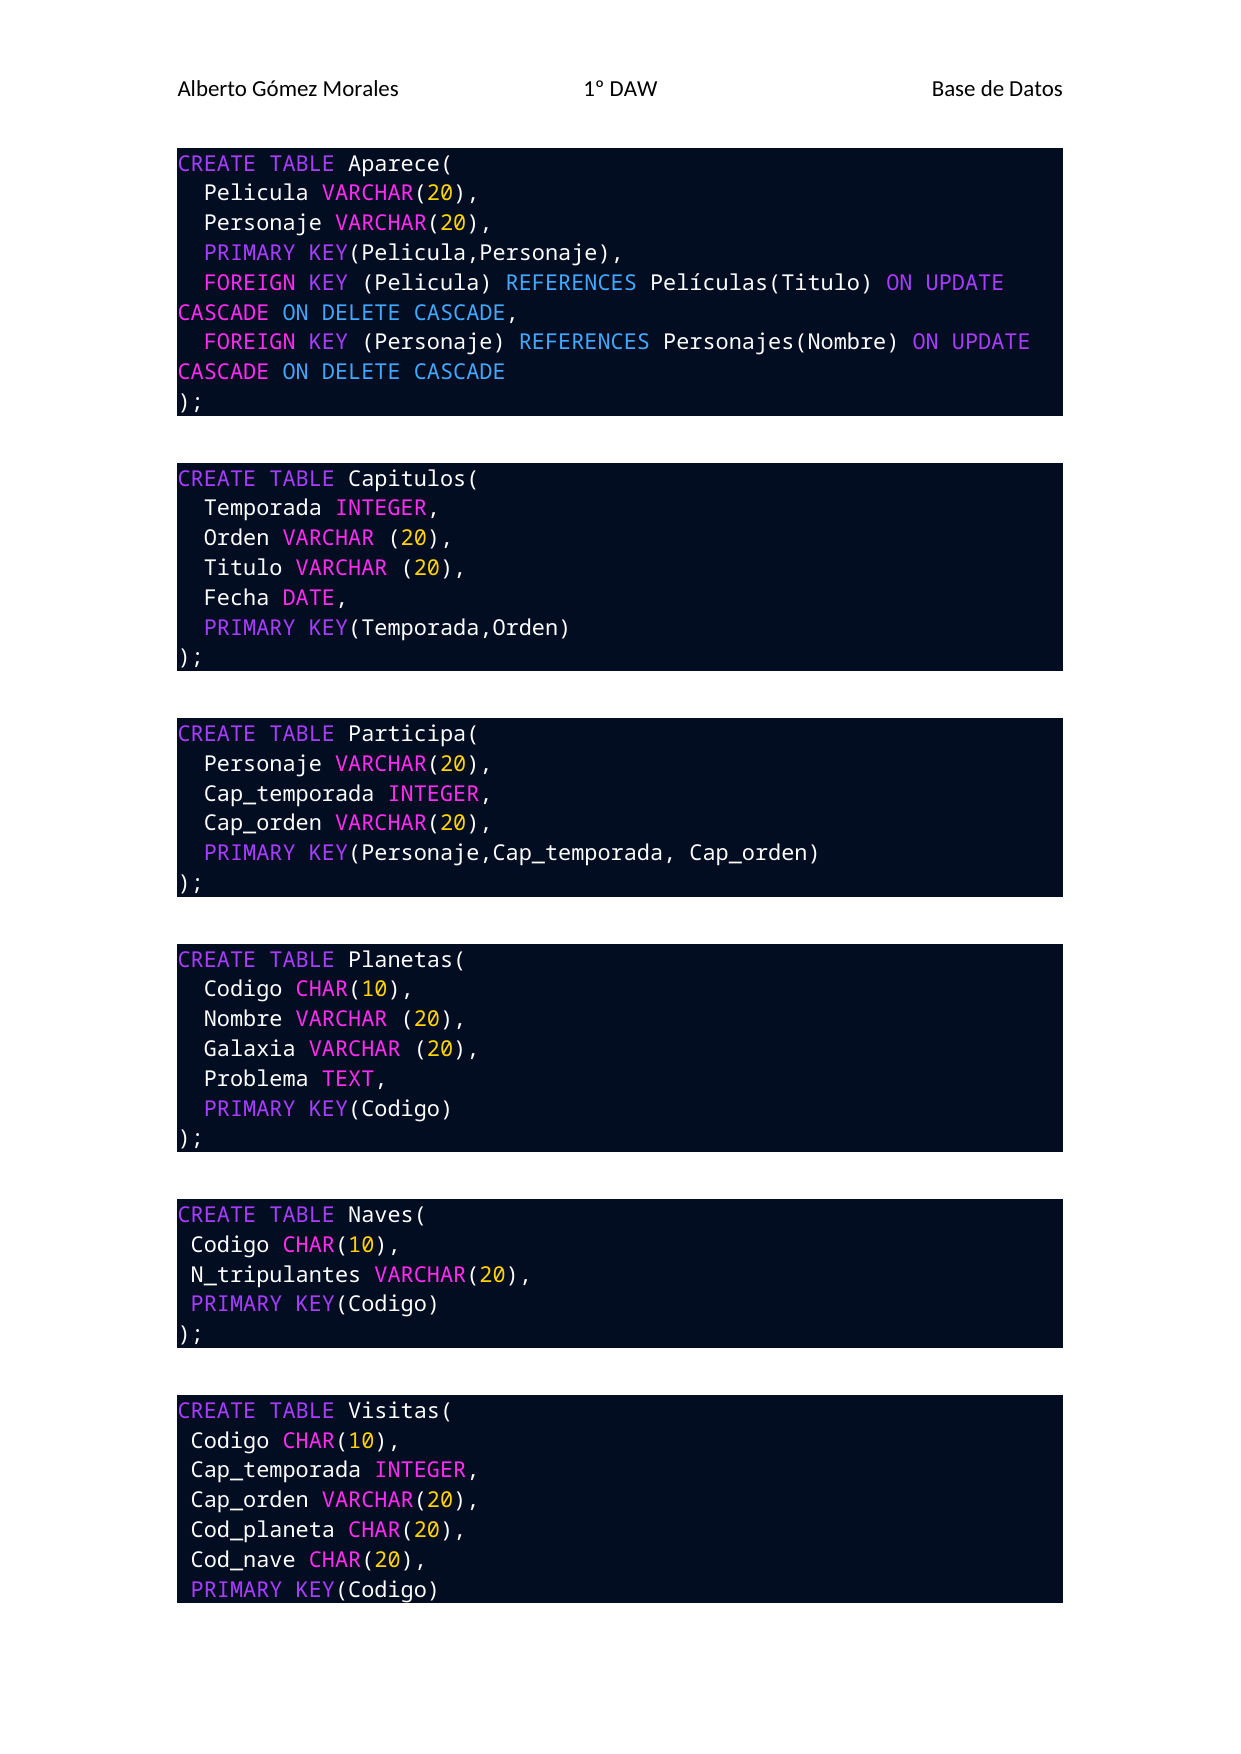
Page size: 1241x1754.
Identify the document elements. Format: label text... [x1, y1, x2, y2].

text PRIMARY KEY(Pelicula,Personaje), [177, 237, 1063, 267]
text Cod_planeta CHAR(20), [177, 1514, 1063, 1544]
text PRIMARY KEY(Temporada,Orden) [177, 612, 1063, 641]
text ); [177, 867, 1063, 897]
text Nombre VARCHAR (20), [177, 1003, 1063, 1033]
text CREATE TABLE Naves( [177, 1199, 1063, 1229]
text ); [177, 641, 1063, 671]
text N_tripulantes VARCHAR(20), [177, 1259, 1063, 1288]
text Cap_temporada INTEGER, [177, 778, 1063, 807]
text FOREIGN KEY (Pelicula) REFERENCES Películas(Titulo) ON UPDATE CASCADE ON DELETE CASCADE, [177, 267, 1063, 326]
text ); [177, 386, 1063, 416]
text Galaxia VARCHAR (20), [177, 1033, 1063, 1063]
text Titulo VARCHAR (20), [177, 552, 1063, 582]
text Codigo CHAR(10), [177, 1425, 1063, 1454]
text PRIMARY KEY(Codigo) [177, 1288, 1063, 1318]
text PRIMARY KEY(Codigo) [177, 1093, 1063, 1122]
text Personaje VARCHAR(20), [177, 748, 1063, 778]
text Cod_nave CHAR(20), [177, 1544, 1063, 1574]
text PRIMARY KEY(Personaje,Cap_temporada, Cap_orden) [177, 837, 1063, 867]
text CREATE TABLE Participa( [177, 718, 1063, 748]
text ); [177, 1122, 1063, 1152]
text CREATE TABLE Capitulos( [177, 463, 1063, 492]
text FOREIGN KEY (Personaje) REFERENCES Personajes(Nombre) ON UPDATE CASCADE ON DELETE CASCADE [177, 326, 1063, 386]
text Codigo CHAR(10), [177, 1229, 1063, 1259]
text Temporada INTEGER, [177, 492, 1063, 522]
text Cap_orden VARCHAR(20), [177, 1484, 1063, 1514]
text CREATE TABLE Planetas( [177, 944, 1063, 973]
text Problema TEXT, [177, 1063, 1063, 1093]
text Cap_temporada INTEGER, [177, 1454, 1063, 1484]
text ); [177, 1318, 1063, 1348]
text CREATE TABLE Visitas( [177, 1395, 1063, 1425]
text Fecha DATE, [177, 582, 1063, 612]
text Cap_orden VARCHAR(20), [177, 807, 1063, 837]
text CREATE TABLE Aparece( [177, 148, 1063, 177]
text Orden VARCHAR (20), [177, 522, 1063, 552]
text Personaje VARCHAR(20), [177, 207, 1063, 237]
text PRIMARY KEY(Codigo) [177, 1574, 1063, 1603]
text Pelicula VARCHAR(20), [177, 177, 1063, 207]
text Codigo CHAR(10), [177, 973, 1063, 1003]
